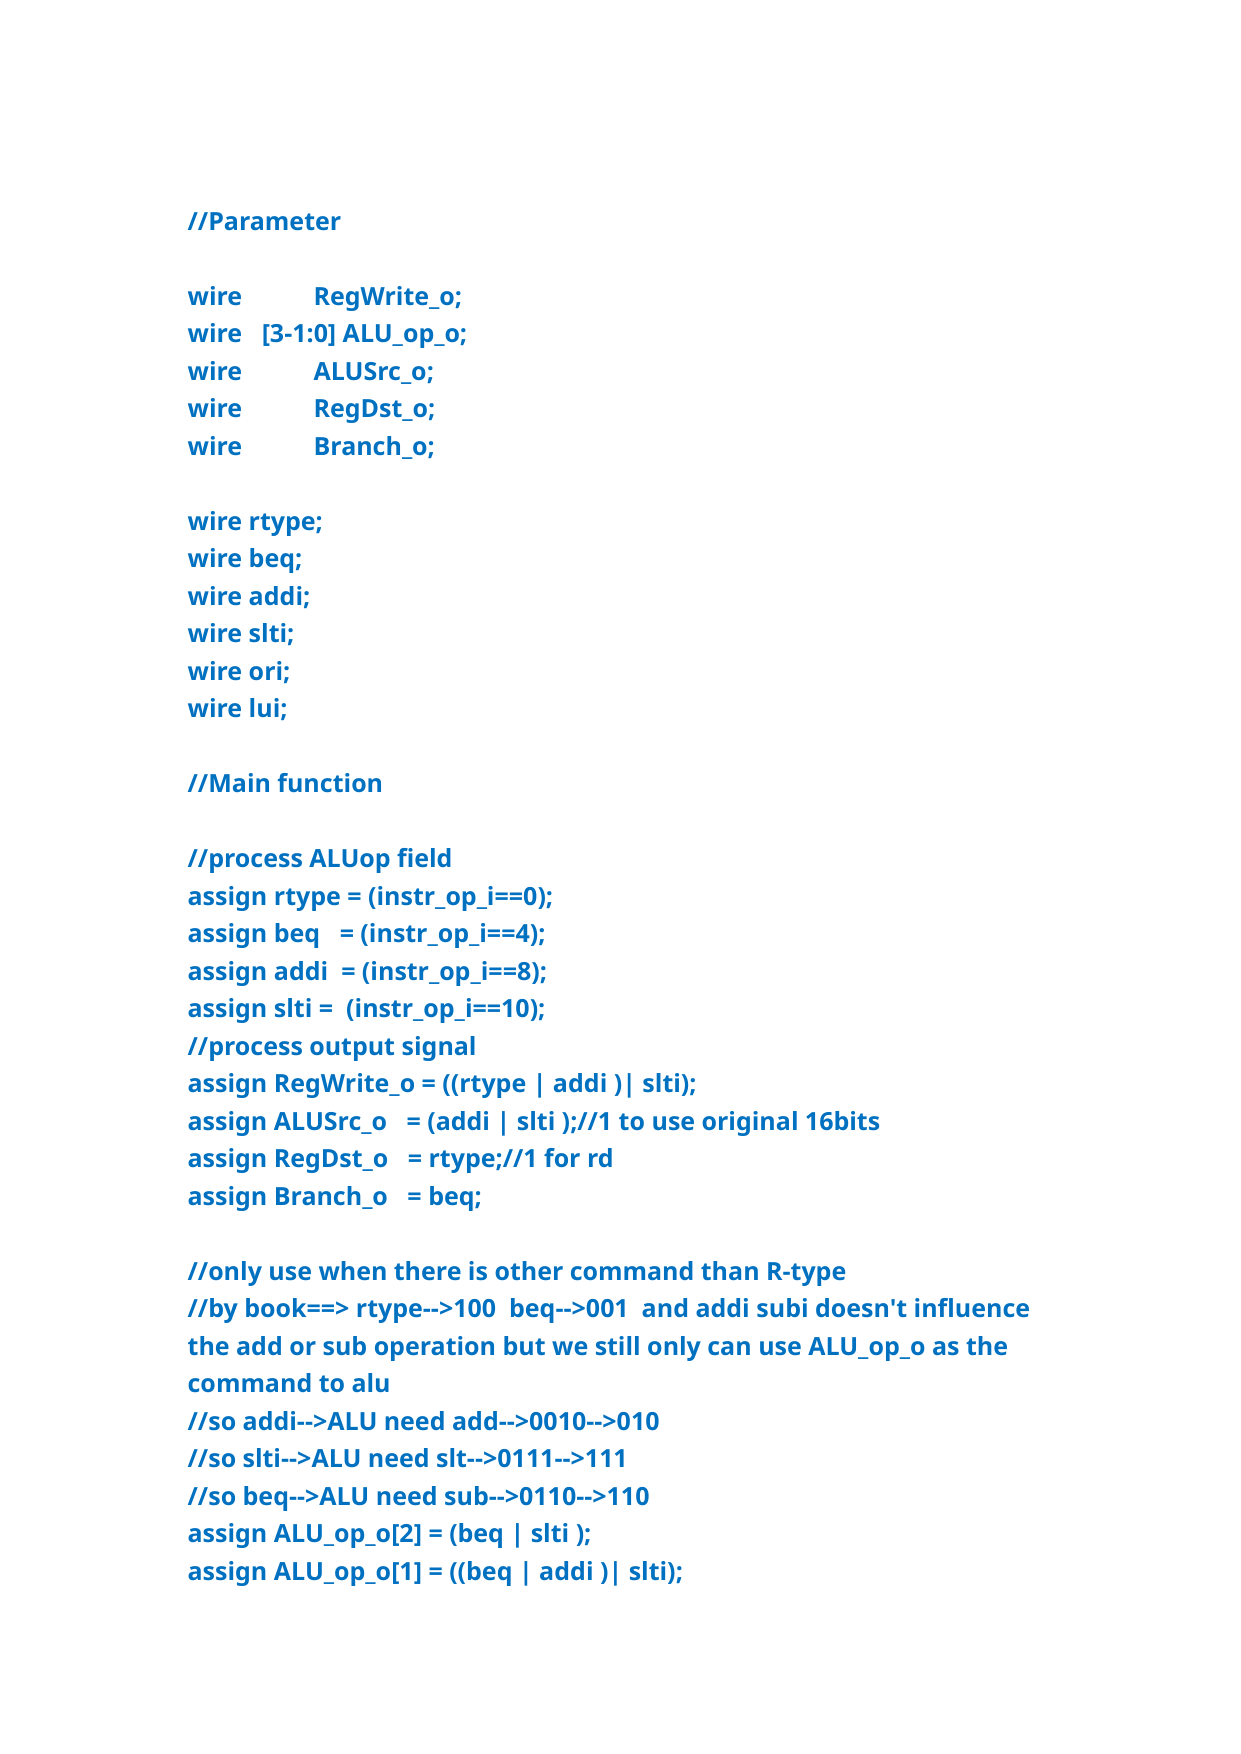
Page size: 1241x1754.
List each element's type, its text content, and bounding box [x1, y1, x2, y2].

text assign beq = (instr_op_i==4); [187, 914, 1053, 952]
text //only use when there is other command than R-type [187, 1252, 1053, 1289]
text //so slti-->ALU need slt-->0111-->111 [187, 1439, 1053, 1477]
text wire ori; [187, 652, 1053, 689]
text wire rtype; [187, 502, 1053, 539]
text wire RegDst_o; [187, 389, 1053, 427]
text //Main function [187, 764, 1053, 802]
text wire addi; [187, 577, 1053, 614]
text //process ALUop field [187, 839, 1053, 877]
text assign RegWrite_o = ((rtype | addi )| slti); [187, 1064, 1053, 1102]
text wire [3-1:0] ALU_op_o; [187, 314, 1053, 352]
text wire ALUSrc_o; [187, 352, 1053, 389]
text wire Branch_o; [187, 427, 1053, 464]
text assign addi = (instr_op_i==8); [187, 952, 1053, 989]
text //Parameter [187, 202, 1053, 239]
text //process output signal [187, 1027, 1053, 1064]
text //by book==> rtype-->100 beq-->001 and addi subi doesn't influence the add or sub operation but we still only can use ALU_op_o as the command to alu [187, 1289, 1053, 1402]
text assign slti = (instr_op_i==10); [187, 989, 1053, 1027]
text assign ALU_op_o[2] = (beq | slti ); [187, 1514, 1053, 1552]
text assign Branch_o = beq; [187, 1177, 1053, 1214]
text wire beq; [187, 539, 1053, 577]
text wire RegWrite_o; [187, 277, 1053, 314]
text //so addi-->ALU need add-->0010-->010 [187, 1402, 1053, 1439]
text assign rtype = (instr_op_i==0); [187, 877, 1053, 914]
text wire slti; [187, 614, 1053, 652]
text assign RegDst_o = rtype;//1 for rd [187, 1139, 1053, 1177]
text wire lui; [187, 689, 1053, 727]
text //so beq-->ALU need sub-->0110-->110 [187, 1477, 1053, 1514]
text assign ALUSrc_o = (addi | slti );//1 to use original 16bits [187, 1102, 1053, 1139]
text assign ALU_op_o[1] = ((beq | addi )| slti); [187, 1552, 1053, 1589]
